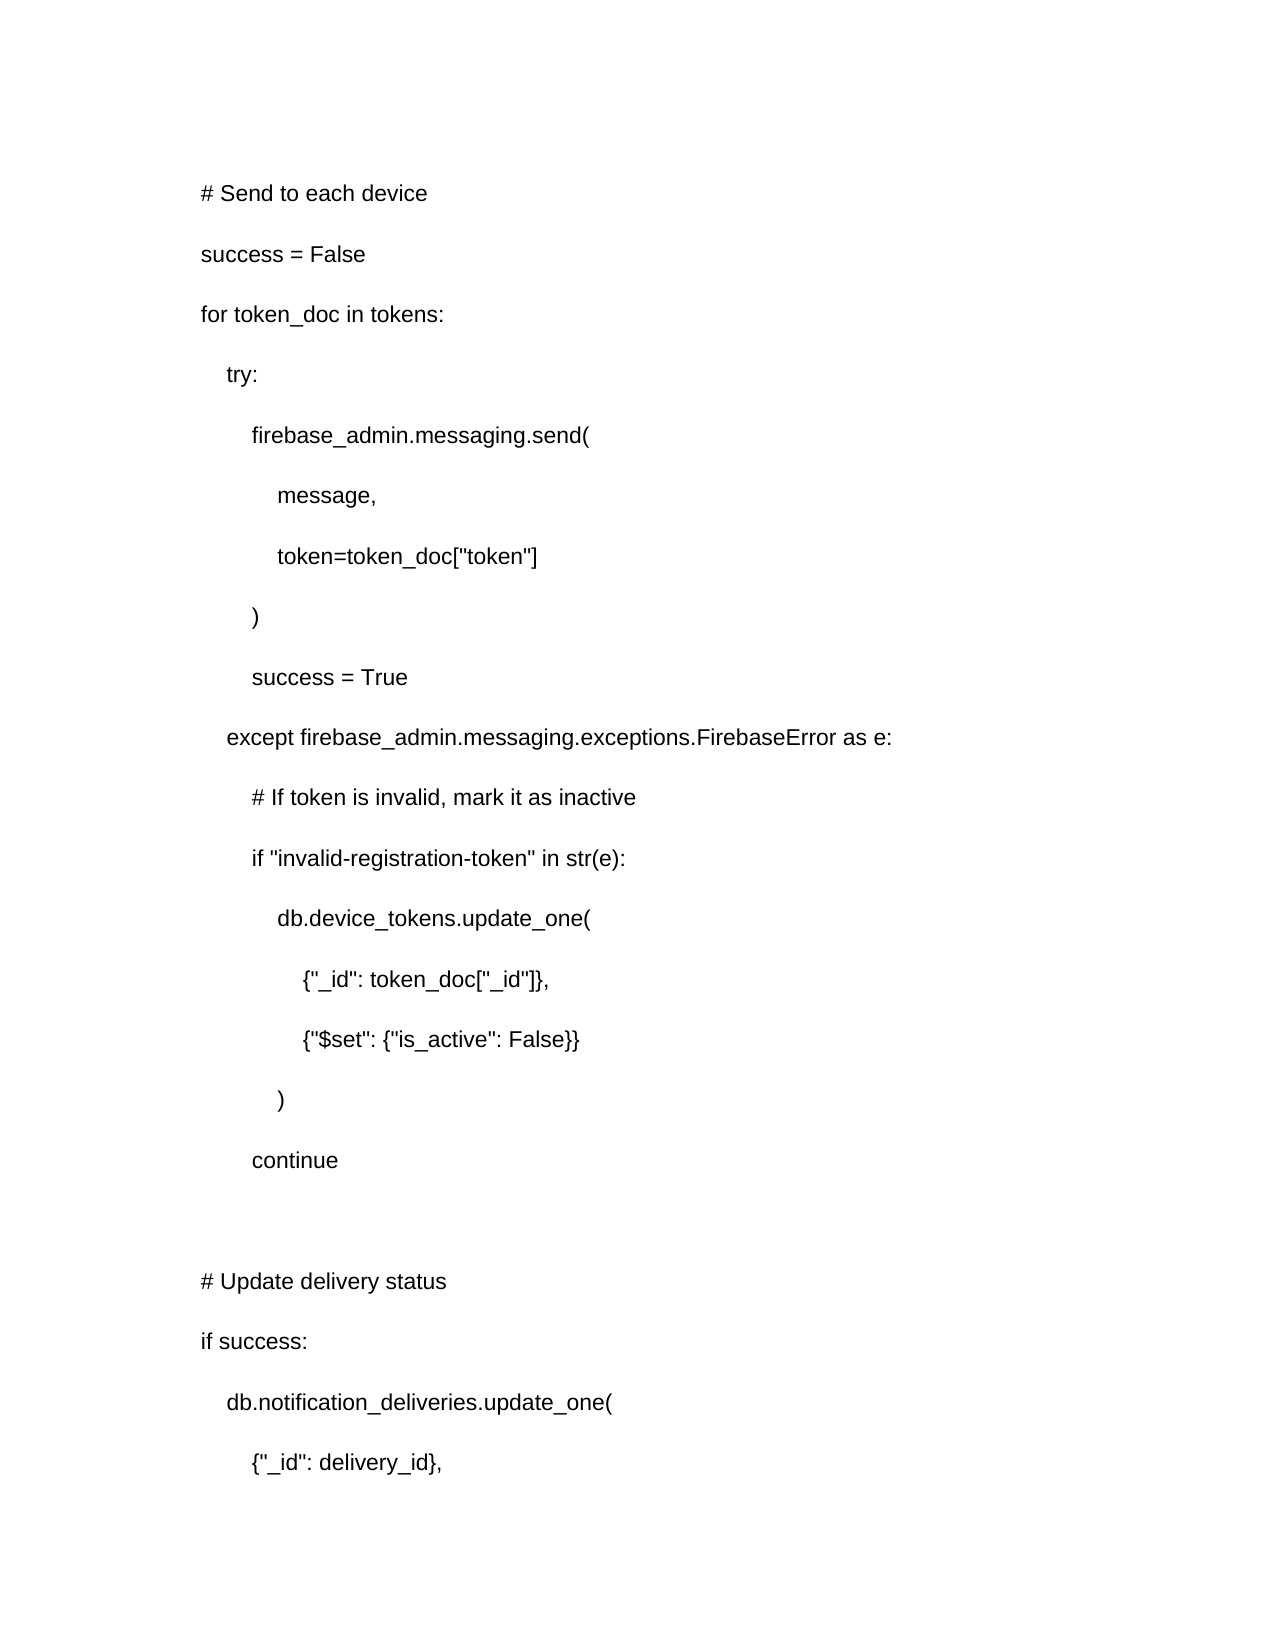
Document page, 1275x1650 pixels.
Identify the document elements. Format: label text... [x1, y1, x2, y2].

text for token_doc in tokens: [150, 301, 1125, 327]
text except firebase_admin.messaging.exceptions.FirebaseError as e: [150, 724, 1125, 750]
text # Send to each device [150, 180, 1125, 207]
text success = True [150, 663, 1125, 690]
text {"$set": {"is_active": False}} [150, 1026, 1125, 1052]
text # Update delivery status [150, 1268, 1125, 1294]
text token=token_doc["token"] [150, 543, 1125, 569]
text firebase_admin.messaging.send( [150, 422, 1125, 448]
text continue [150, 1147, 1125, 1173]
text success = False [150, 241, 1125, 267]
text ) [150, 603, 1125, 629]
text if success: [150, 1328, 1125, 1354]
text {"_id": token_doc["_id"]}, [150, 966, 1125, 992]
text ) [150, 1086, 1125, 1113]
text if "invalid-registration-token" in str(e): [150, 845, 1125, 871]
text {"_id": delivery_id}, [150, 1449, 1125, 1475]
text db.notification_deliveries.update_one( [150, 1388, 1125, 1415]
text message, [150, 482, 1125, 509]
text db.device_tokens.update_one( [150, 905, 1125, 932]
text # If token is invalid, mark it as inactive [150, 784, 1125, 811]
text try: [150, 361, 1125, 388]
